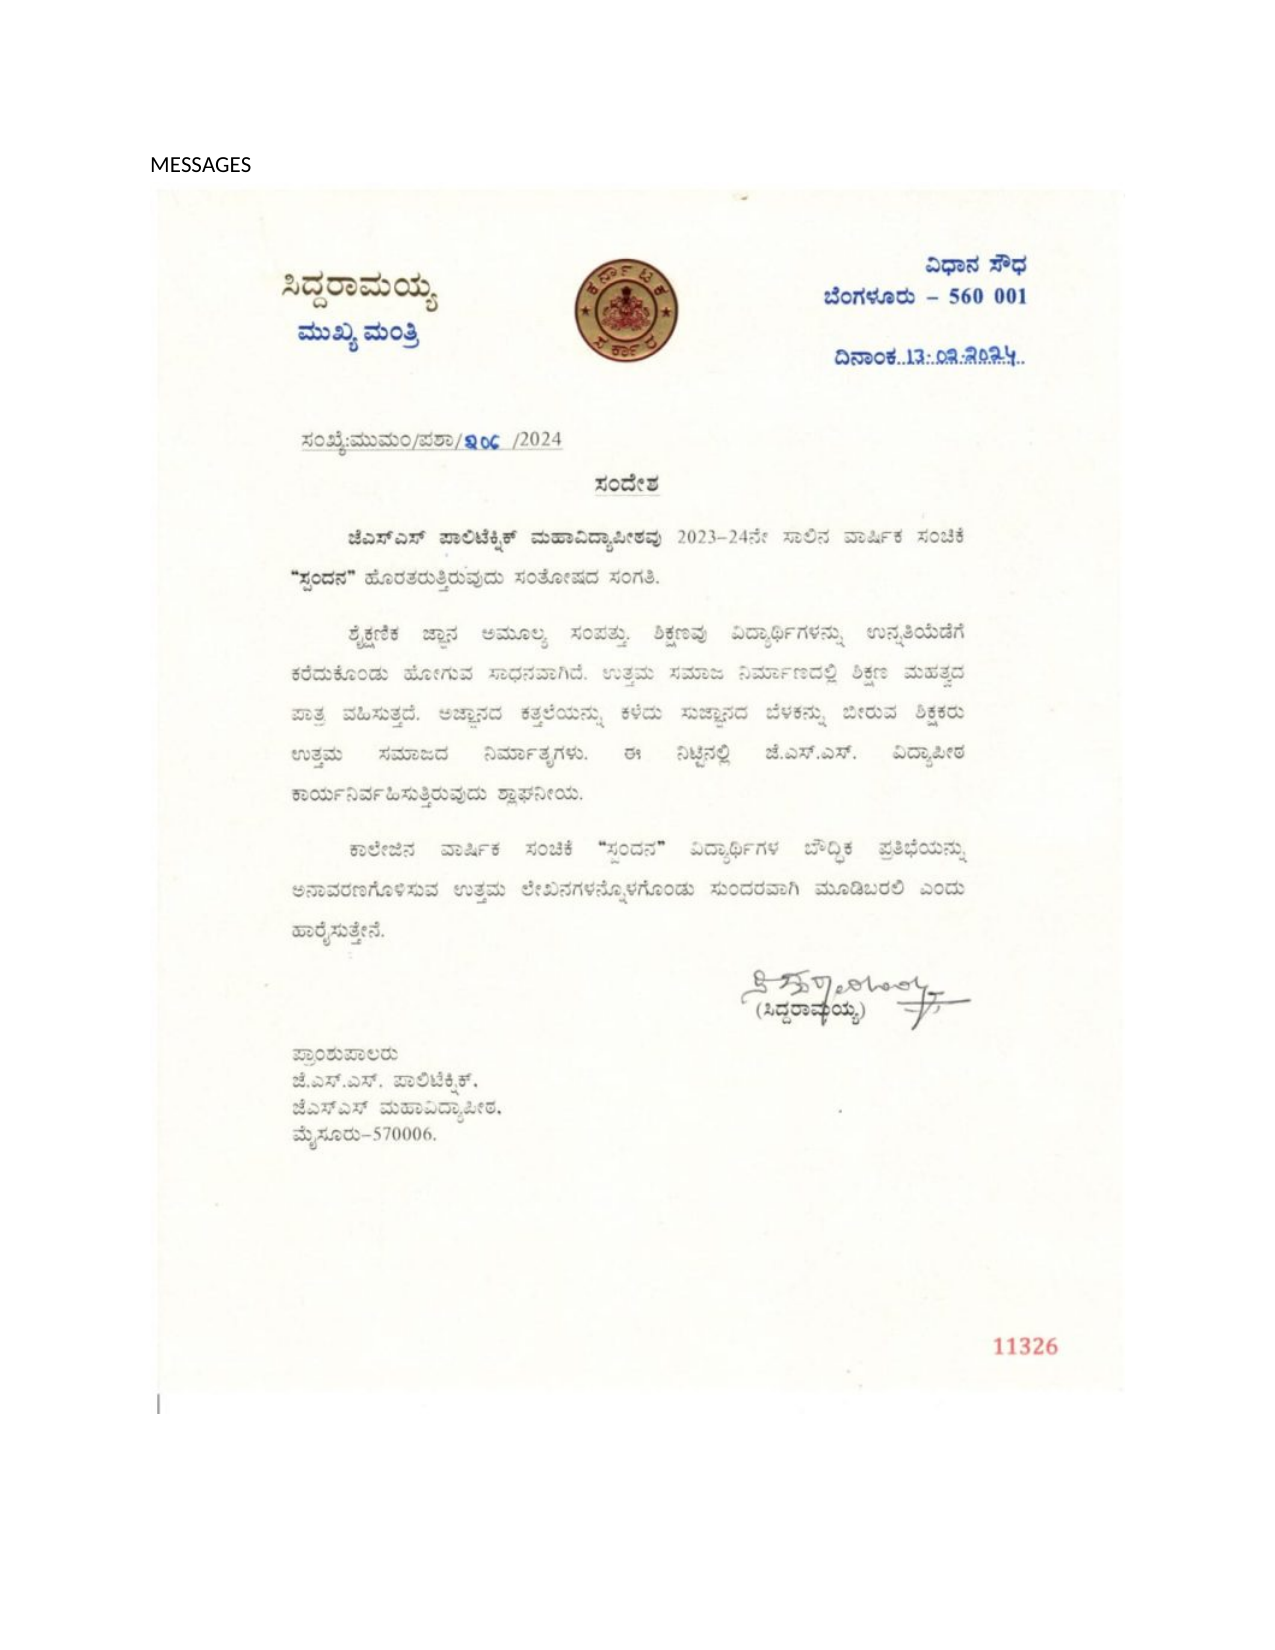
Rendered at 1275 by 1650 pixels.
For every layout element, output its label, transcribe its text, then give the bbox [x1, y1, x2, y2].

text MESSAGES [150, 150, 1125, 182]
picture [150, 182, 1125, 1414]
